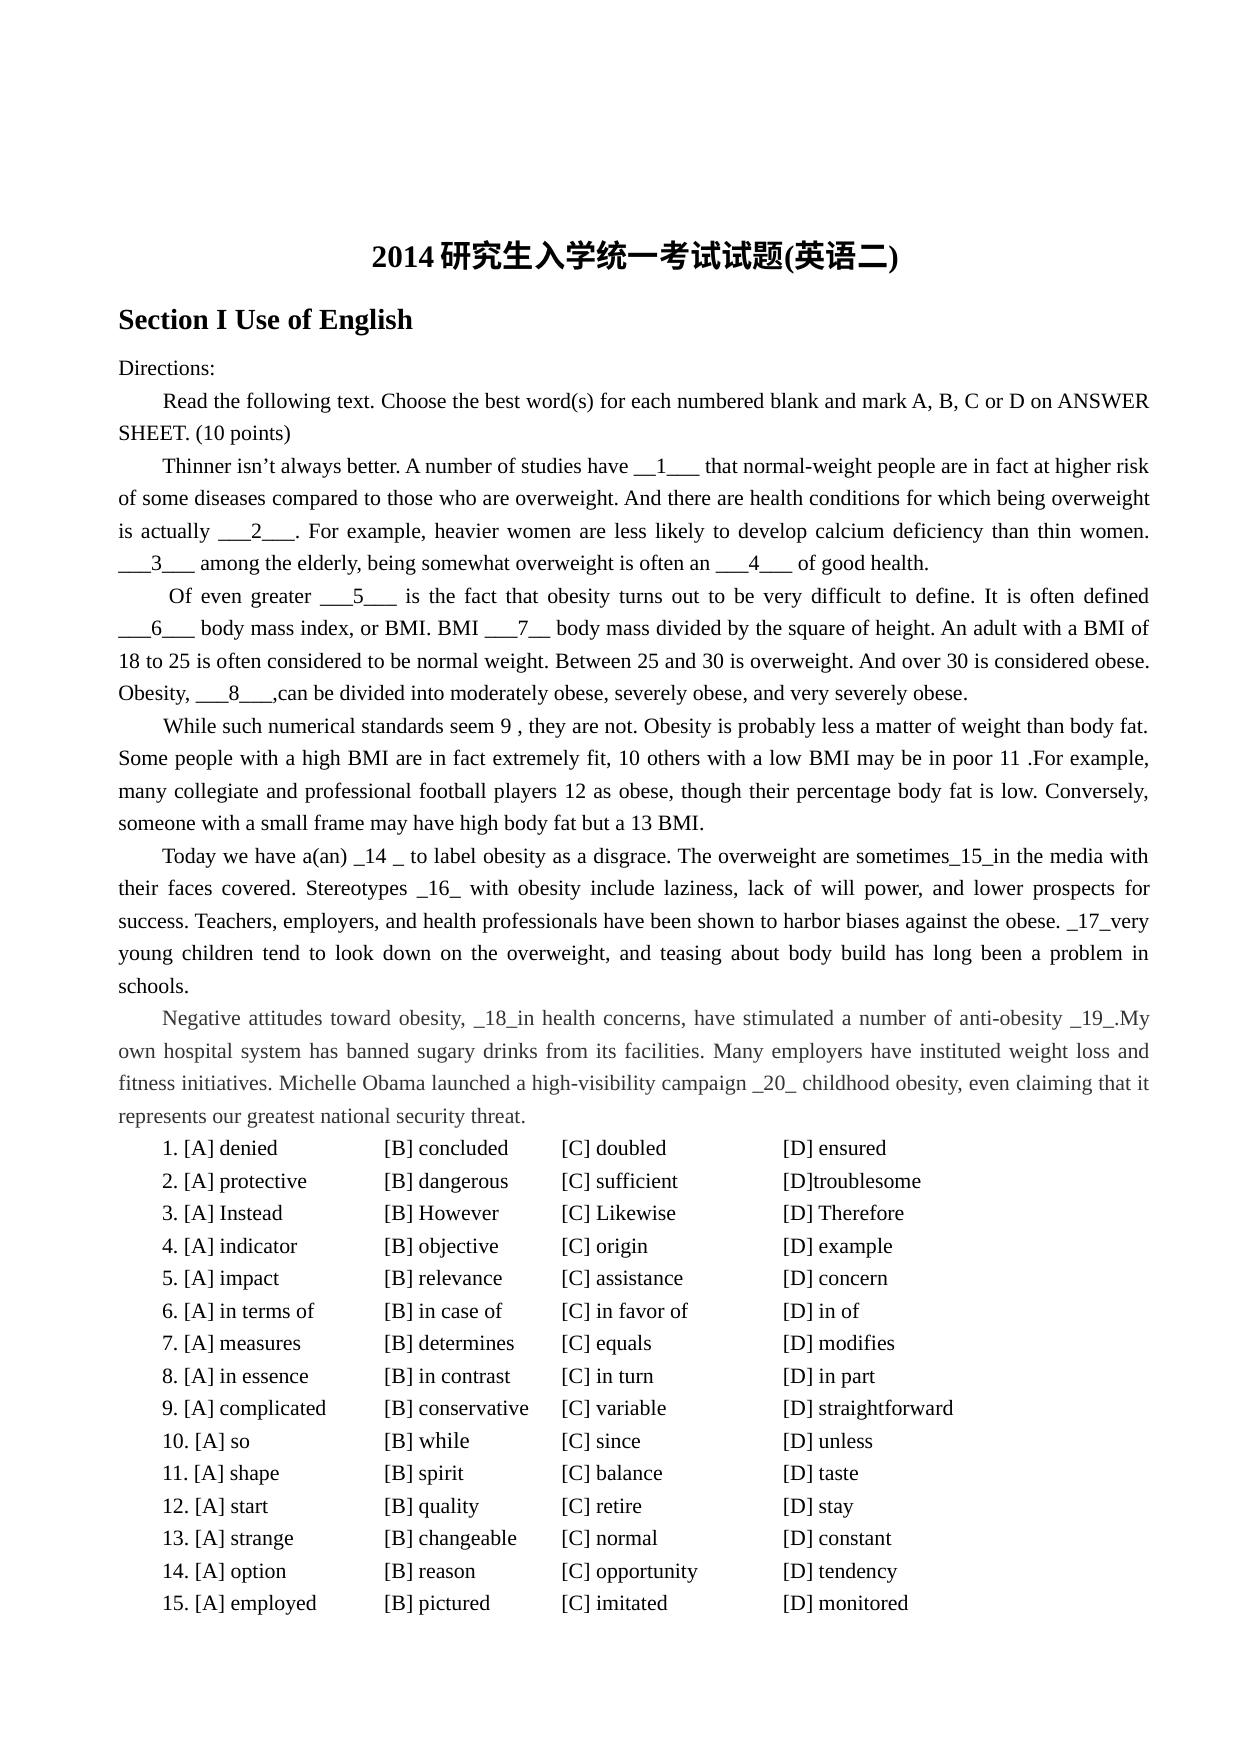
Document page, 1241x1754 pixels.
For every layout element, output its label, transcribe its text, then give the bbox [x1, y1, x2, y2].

text 14. [A] option [B] reason [C] opportunity [D] tendency [118, 1554, 1152, 1587]
text 4. [A] indicator [B] objective [C] origin [D] example [118, 1229, 1152, 1262]
text 13. [A] strange [B] changeable [C] normal [D] constant [118, 1522, 1152, 1554]
text 7. [A] measures [B] determines [C] equals [D] modifies [118, 1327, 1152, 1359]
text Section I Use of English [118, 287, 1152, 352]
text 5. [A] impact [B] relevance [C] assistance [D] concern [118, 1262, 1152, 1294]
text 11. [A] shape [B] spirit [C] balance [D] taste [118, 1457, 1152, 1489]
text Read the following text. Choose the best word(s) for each numbered blank and mark A, B, C or D on ANSWER SHEET. (10 points) [118, 384, 1152, 449]
text 3. [A] Instead [B] However [C] Likewise [D] Therefore [118, 1197, 1152, 1229]
text 15. [A] employed [B] pictured [C] imitated [D] monitored [118, 1587, 1152, 1619]
text While such numerical standards seem 9 , they are not. Obesity is probably less a matter of weight than body fat. Some people with a high BMI are in fact extremely fit, 10 others with a low BMI may be in poor 11 .For example, many collegiate and professional football players 12 as obese, though their percentage body fat is low. Conversely, someone with a small frame may have high body fat but a 13 BMI. [118, 709, 1152, 839]
text 2. [A] protective [B] dangerous [C] sufficient [D]troublesome [118, 1164, 1152, 1197]
text 2014研究生入学统一考试试题(英语二) [118, 222, 1152, 287]
text Thinner isn’t always better. A number of studies have __1___ that normal-weight people are in fact at higher risk of some diseases compared to those who are overweight. And there are health conditions for which being overweight is actually ___2___. For example, heavier women are less likely to develop calcium deficiency than thin women. ___3___ among the elderly, being somewhat overweight is often an ___4___ of good health. [118, 449, 1152, 579]
text 1. [A] denied [B] concluded [C] doubled [D] ensured [118, 1132, 1152, 1164]
text 6. [A] in terms of [B] in case of [C] in favor of [D] in of [118, 1294, 1152, 1327]
text Directions: [118, 352, 1152, 384]
text Today we have a(an) _14 _ to label obesity as a disgrace. The overweight are sometimes_15_in the media with their faces covered. Stereotypes _16_ with obesity include laziness, lack of will power, and lower prospects for success. Teachers, employers, and health professionals have been shown to harbor biases against the obese. _17_very young children tend to look down on the overweight, and teasing about body build has long been a problem in schools. [118, 839, 1152, 1002]
text Of even greater ___5___ is the fact that obesity turns out to be very difficult to define. It is often defined ___6___ body mass index, or BMI. BMI ___7__ body mass divided by the square of height. An adult with a BMI of 18 to 25 is often considered to be normal weight. Between 25 and 30 is overweight. And over 30 is considered obese. Obesity, ___8___,can be divided into moderately obese, severely obese, and very severely obese. [118, 579, 1152, 709]
text Negative attitudes toward obesity, _18_in health concerns, have stimulated a number of anti-obesity _19_.My own hospital system has banned sugary drinks from its facilities. Many employers have instituted weight loss and fitness initiatives. Michelle Obama launched a high-visibility campaign _20_ childhood obesity, even claiming that it represents our greatest national security threat. [118, 1002, 1152, 1132]
text 9. [A] complicated [B] conservative [C] variable [D] straightforward [118, 1392, 1152, 1424]
text 10. [A] so [B] while [C] since [D] unless [118, 1424, 1152, 1457]
text 12. [A] start [B] quality [C] retire [D] stay [118, 1489, 1152, 1522]
text 8. [A] in essence [B] in contrast [C] in turn [D] in part [118, 1359, 1152, 1392]
